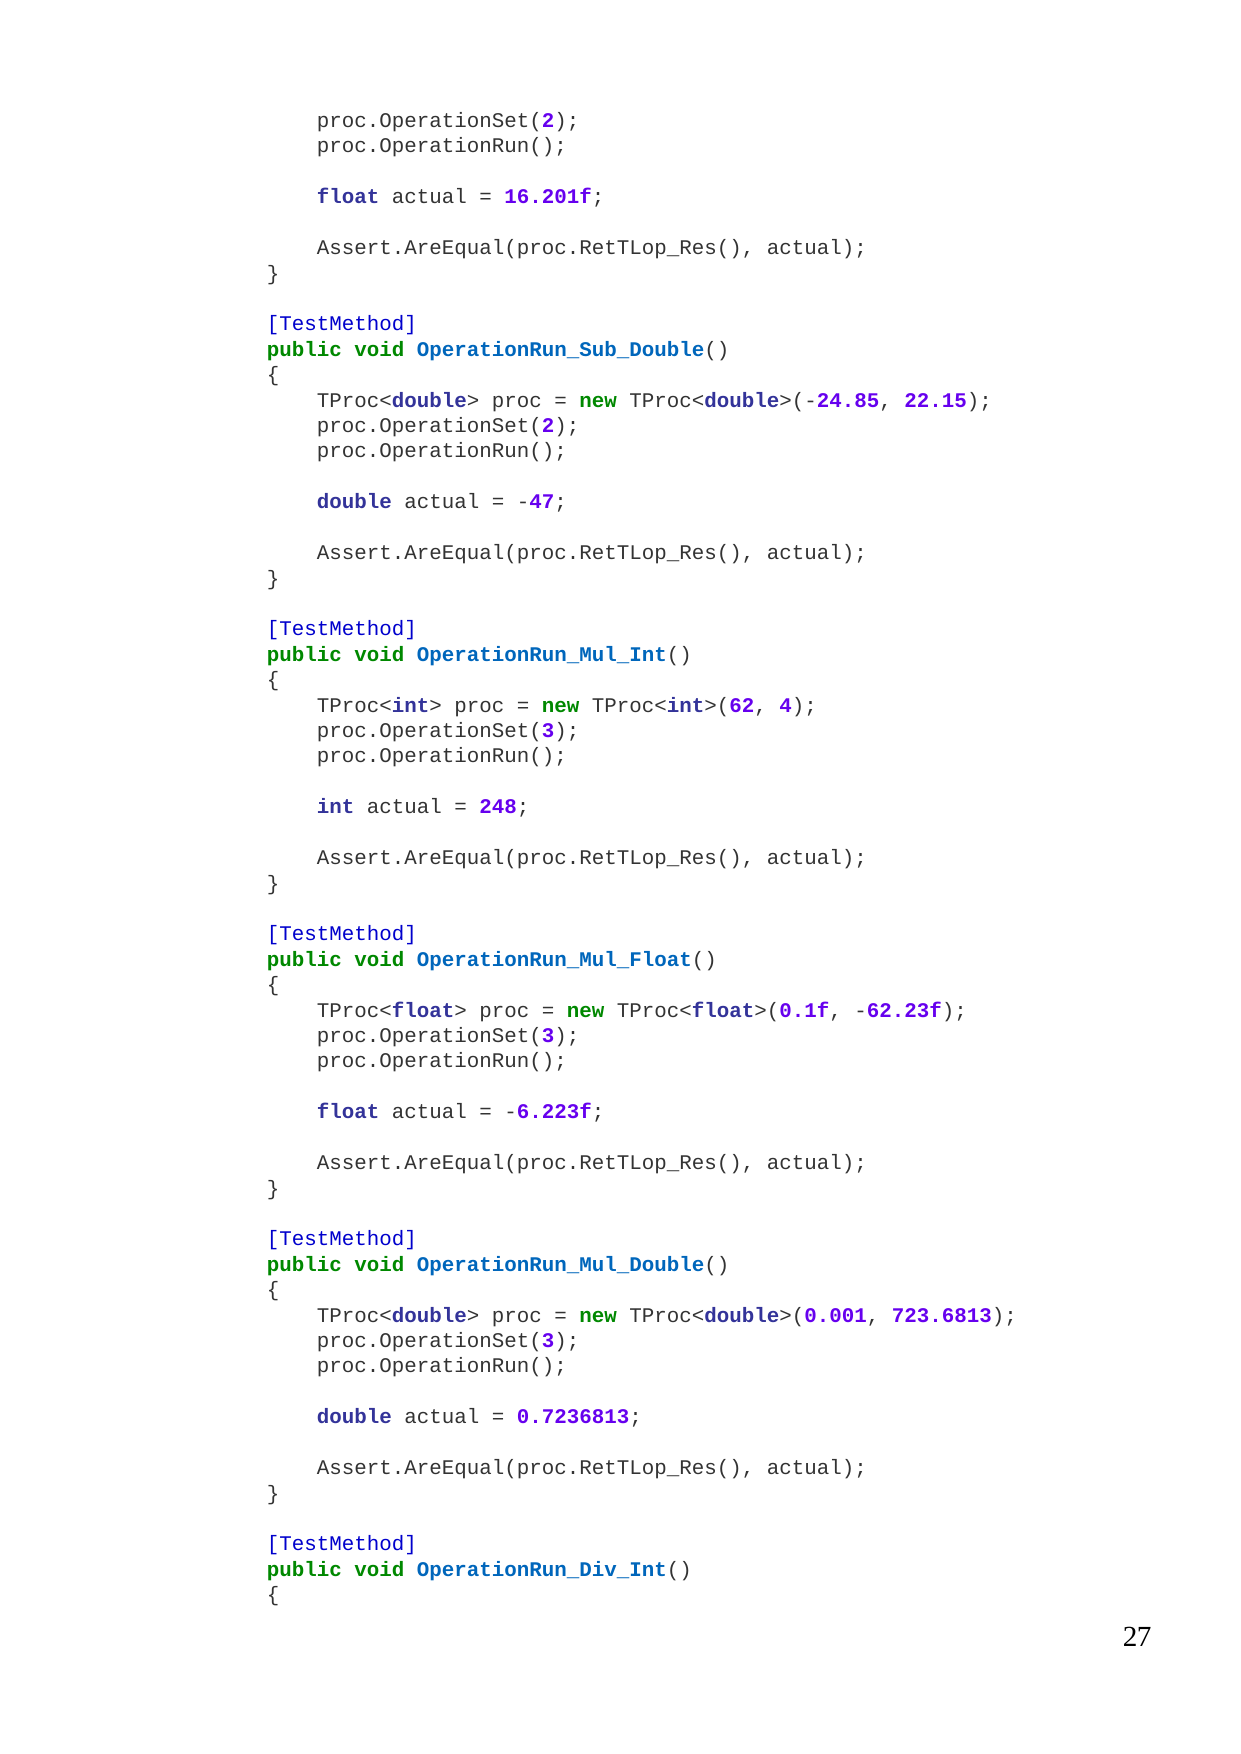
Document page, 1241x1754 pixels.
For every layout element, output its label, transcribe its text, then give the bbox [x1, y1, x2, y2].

text Assert.AreEqual(proc.RetTLop_Res(), actual); [167, 540, 1163, 566]
text proc.OperationRun(); [167, 439, 1163, 464]
text proc.OperationSet(2); [167, 413, 1163, 439]
text [TestMethod] [167, 1532, 1163, 1557]
text { [167, 1277, 1163, 1303]
text [TestMethod] [167, 312, 1163, 337]
text TProc<float> proc = new TProc<float>(0.1f, -62.23f); [167, 998, 1163, 1023]
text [167, 1455, 1163, 1481]
text } [167, 261, 1163, 286]
text proc.OperationRun(); [167, 1049, 1163, 1074]
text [167, 235, 1163, 261]
text public void OperationRun_Mul_Float() [167, 947, 1163, 972]
text float actual = -6.223f; [167, 1099, 1163, 1125]
text proc.OperationRun(); [167, 1354, 1163, 1379]
text TProc<double> proc = new TProc<double>(-24.85, 22.15); [167, 388, 1163, 413]
text [TestMethod] [167, 1227, 1163, 1252]
text proc.OperationRun(); [167, 134, 1163, 159]
text [TestMethod] [167, 922, 1163, 947]
text public void OperationRun_Sub_Double() [167, 337, 1163, 362]
text double actual = 0.7236813; [167, 1404, 1163, 1430]
text proc.OperationRun(); [167, 744, 1163, 769]
text double actual = -47; [167, 489, 1163, 515]
text } [167, 871, 1163, 896]
text proc.OperationSet(3); [167, 1328, 1163, 1354]
text { [167, 1582, 1163, 1608]
text TProc<int> proc = new TProc<int>(62, 4); [167, 693, 1163, 718]
text { [167, 362, 1163, 388]
text [TestMethod] [167, 617, 1163, 642]
text } [167, 1481, 1163, 1506]
text proc.OperationSet(3); [167, 1023, 1163, 1049]
text proc.OperationSet(3); [167, 718, 1163, 744]
text } [167, 1176, 1163, 1201]
text TProc<double> proc = new TProc<double>(0.001, 723.6813); [167, 1303, 1163, 1328]
text { [167, 667, 1163, 693]
text { [167, 972, 1163, 998]
text public void OperationRun_Div_Int() [167, 1557, 1163, 1582]
text } [167, 566, 1163, 591]
text Assert.AreEqual(proc.RetTLop_Res(), actual); [167, 1150, 1163, 1176]
text proc.OperationSet(2); [167, 108, 1163, 134]
text Assert.AreEqual(proc.RetTLop_Res(), actual); [167, 845, 1163, 871]
text float actual = 16.201f; [167, 184, 1163, 210]
text int actual = 248; [167, 794, 1163, 820]
text public void OperationRun_Mul_Double() [167, 1252, 1163, 1277]
text public void OperationRun_Mul_Int() [167, 642, 1163, 667]
